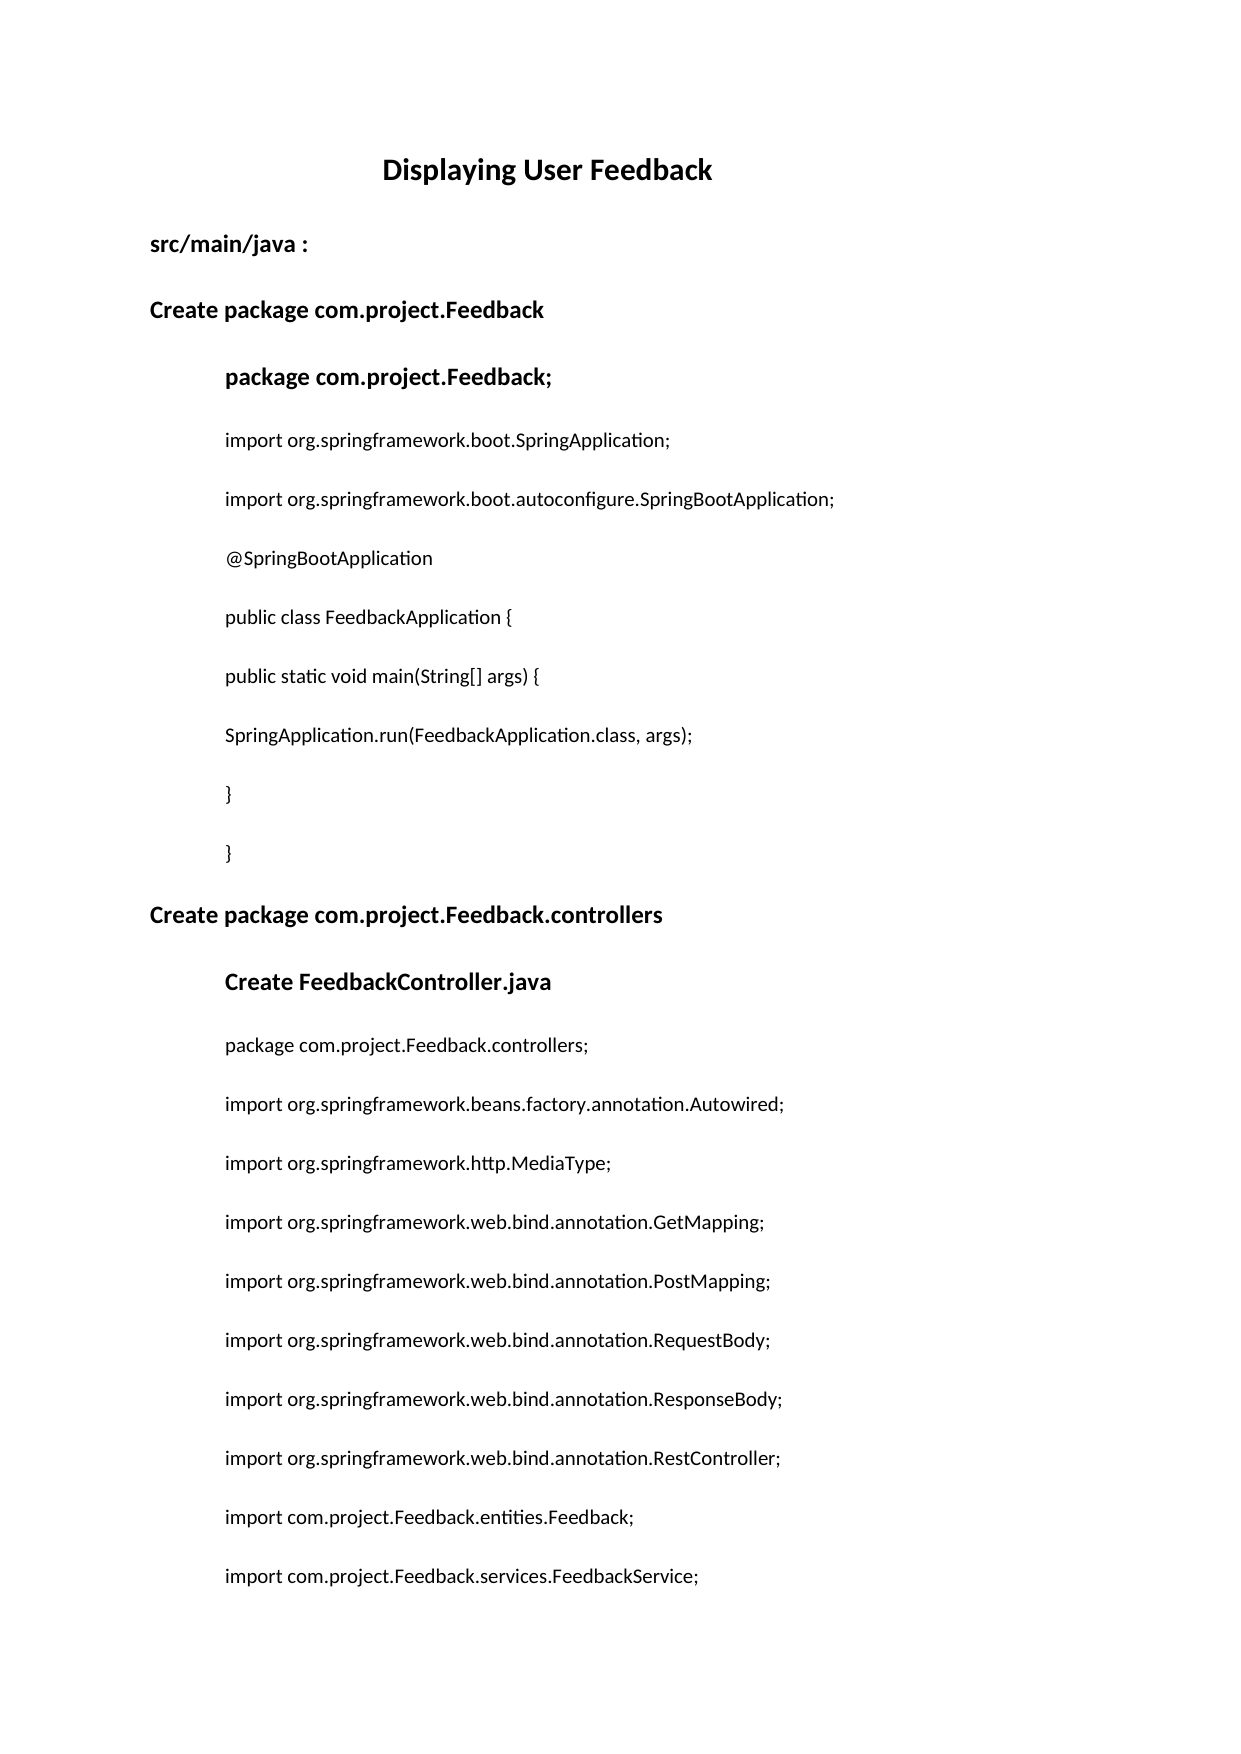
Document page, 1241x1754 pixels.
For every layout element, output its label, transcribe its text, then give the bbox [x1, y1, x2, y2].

text import org.springframework.web.bind.annotation.ResponseBody; [225, 1386, 1090, 1412]
text import org.springframework.web.bind.annotation.PostMapping; [225, 1268, 1090, 1294]
text public class FeedbackApplication { [225, 604, 1090, 630]
text src/main/java : [150, 228, 1090, 258]
text import org.springframework.boot.SpringApplication; [225, 428, 1090, 453]
text import org.springframework.web.bind.annotation.RequestBody; [225, 1327, 1090, 1353]
text } [225, 781, 1090, 807]
text package com.project.Feedback; [150, 361, 1090, 392]
text Create FeedbackController.java [150, 966, 1090, 996]
text import org.springframework.web.bind.annotation.RestController; [225, 1445, 1090, 1471]
text import com.project.Feedback.services.FeedbackService; [225, 1563, 1090, 1588]
text import org.springframework.beans.factory.annotation.Autowired; [225, 1091, 1090, 1117]
text import org.springframework.web.bind.annotation.GetMapping; [225, 1209, 1090, 1235]
text Displaying User Feedback [150, 150, 1090, 188]
text public static void main(String[] args) { [225, 663, 1090, 689]
text import com.project.Feedback.entities.Feedback; [225, 1504, 1090, 1529]
text Create package com.project.Feedback.controllers [150, 899, 1090, 930]
text package com.project.Feedback.controllers; [225, 1032, 1090, 1058]
text @SpringBootApplication [225, 546, 1090, 571]
text } [225, 840, 1090, 866]
text SpringApplication.run(FeedbackApplication.class, args); [225, 722, 1090, 748]
text Create package com.project.Feedback [150, 294, 1090, 325]
text import org.springframework.http.MediaType; [225, 1150, 1090, 1176]
text import org.springframework.boot.autoconfigure.SpringBootApplication; [225, 487, 1090, 512]
